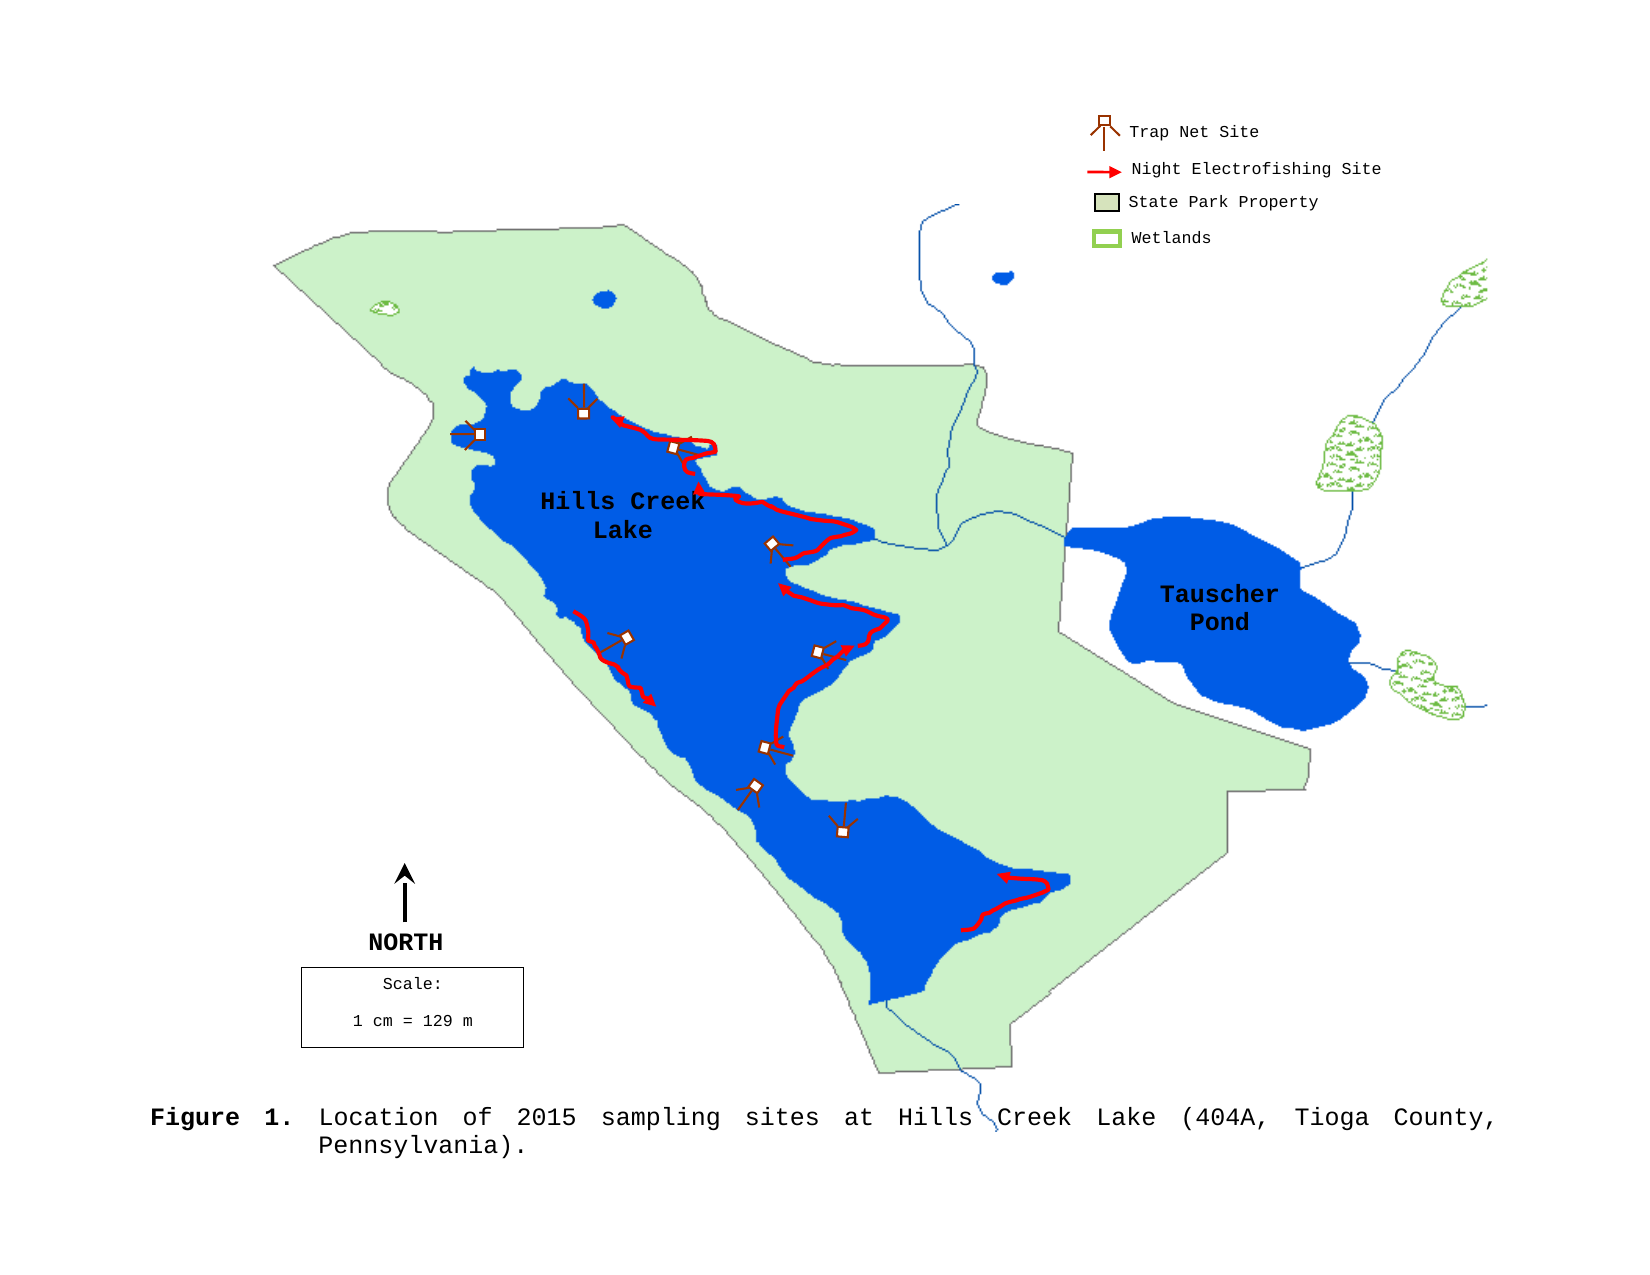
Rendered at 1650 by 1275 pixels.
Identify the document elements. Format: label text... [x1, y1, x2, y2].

picture [167, 204, 1488, 1104]
text Figure 1. Location of 2015 sampling sites at Hills Creek Lake (404A, Tioga County, Pennsylvania). [150, 1104, 1500, 1161]
